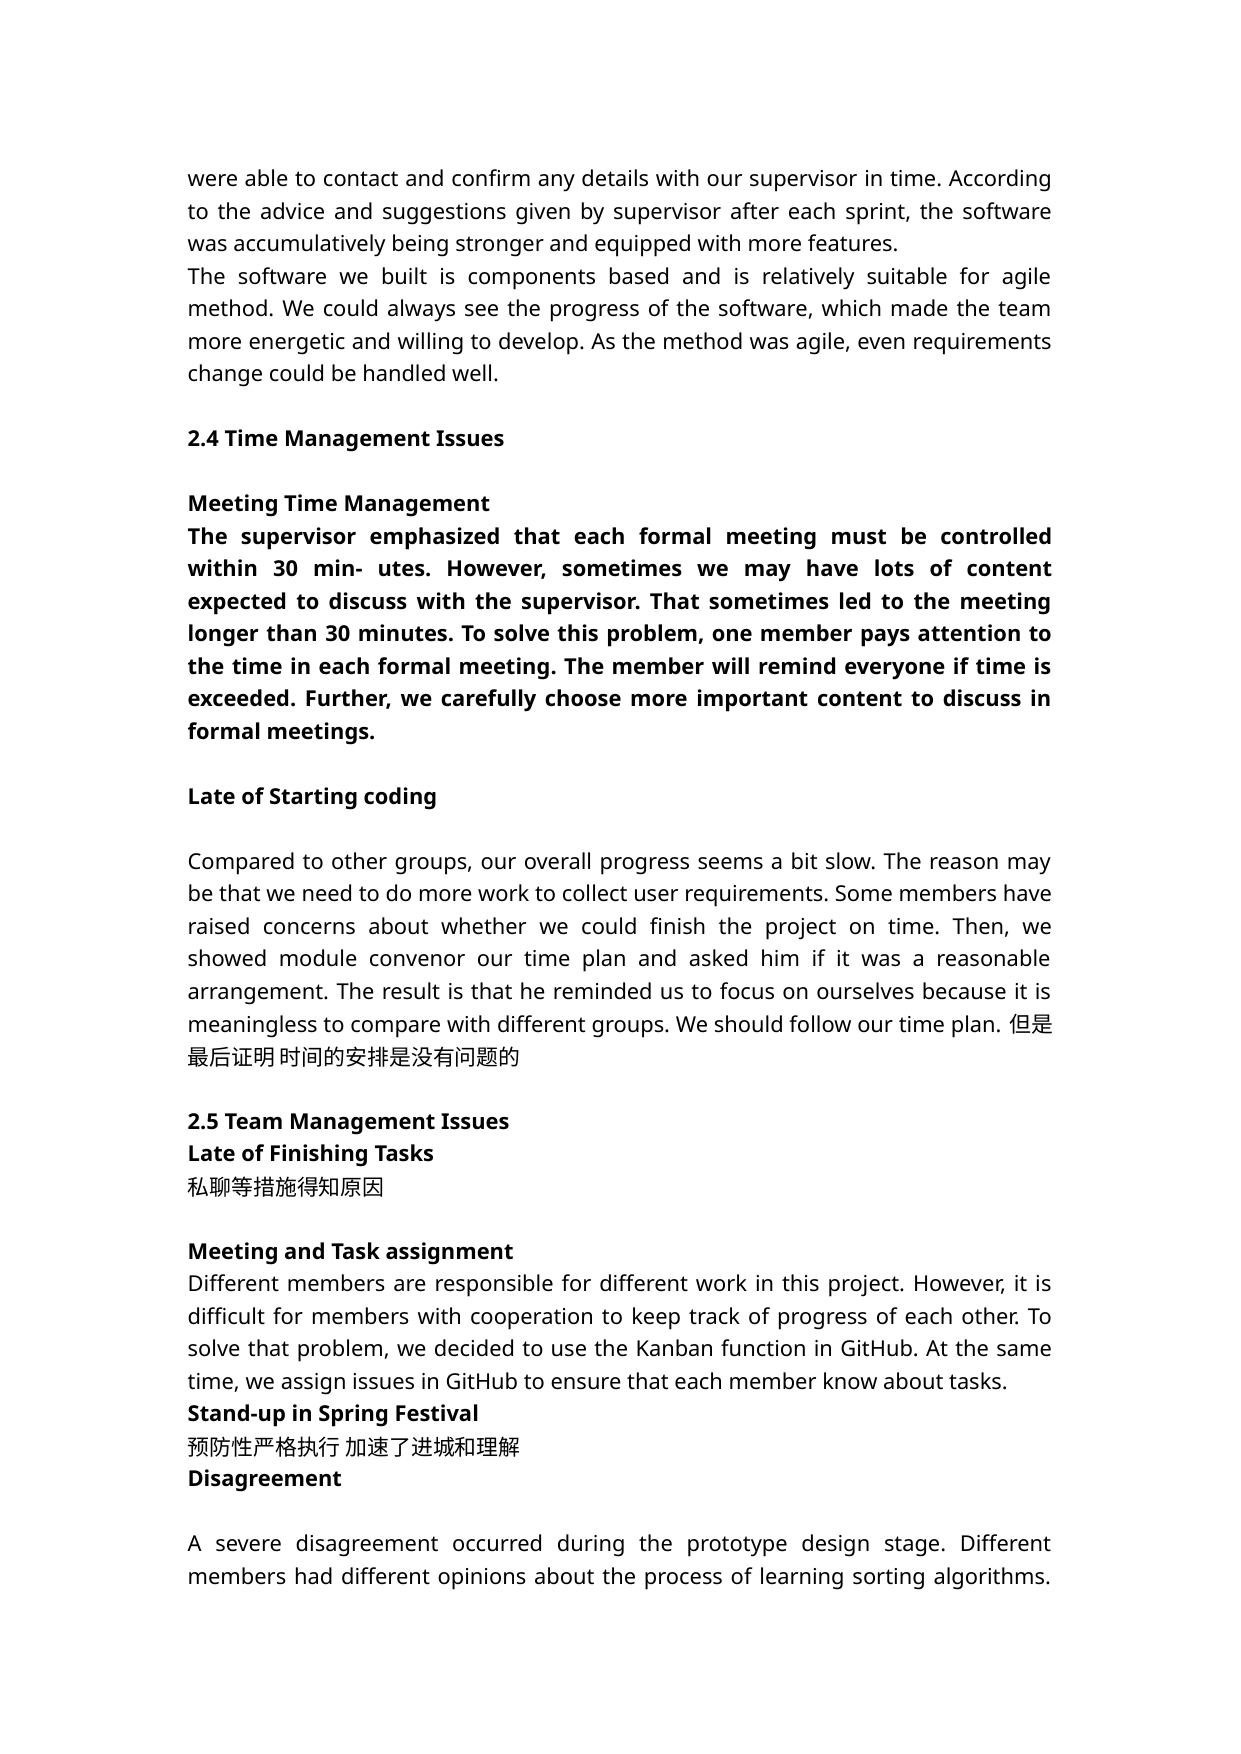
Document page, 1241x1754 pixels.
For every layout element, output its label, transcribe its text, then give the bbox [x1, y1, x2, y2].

text Meeting Time Management [187, 487, 1053, 519]
text 2.5 Team Management Issues [187, 1104, 1053, 1137]
text Compared to other groups, our overall progress seems a bit slow. The reason may be that we need to do more work to collect user requirements. Some members have raised concerns about whether we could finish the project on time. Then, we showed module convenor our time plan and asked him if it was a reasonable arrangement. The result is that he reminded us to focus on ourselves because it is meaningless to compare with different groups. We should follow our time plan. 但是最后证明 时间的安排是没有问题的 [187, 844, 1053, 1072]
text 2.4 Time Management Issues [187, 422, 1053, 454]
text Late of Finishing Tasks [187, 1137, 1053, 1169]
text Meeting and Task assignment [187, 1234, 1053, 1267]
text 私聊等措施得知原因 [187, 1169, 1053, 1202]
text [187, 162, 1053, 259]
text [187, 1527, 1053, 1592]
text The software we built is components based and is relatively suitable for agile method. We could always see the progress of the software, which made the team more energetic and willing to develop. As the method was agile, even requirements change could be handled well. [187, 259, 1053, 389]
text 预防性严格执行 加速了进城和理解 [187, 1429, 1053, 1462]
text The supervisor emphasized that each formal meeting must be controlled within 30 min- utes. However, sometimes we may have lots of content expected to discuss with the supervisor. That sometimes led to the meeting longer than 30 minutes. To solve this problem, one member pays attention to the time in each formal meeting. The member will remind everyone if time is exceeded. Further, we carefully choose more important content to discuss in formal meetings. [187, 519, 1053, 747]
text Disagreement [187, 1462, 1053, 1494]
text Stand-up in Spring Festival [187, 1397, 1053, 1429]
text Different members are responsible for different work in this project. However, it is difficult for members with cooperation to keep track of progress of each other. To solve that problem, we decided to use the Kanban function in GitHub. At the same time, we assign issues in GitHub to ensure that each member know about tasks. [187, 1267, 1053, 1397]
text Late of Starting coding [187, 779, 1053, 812]
